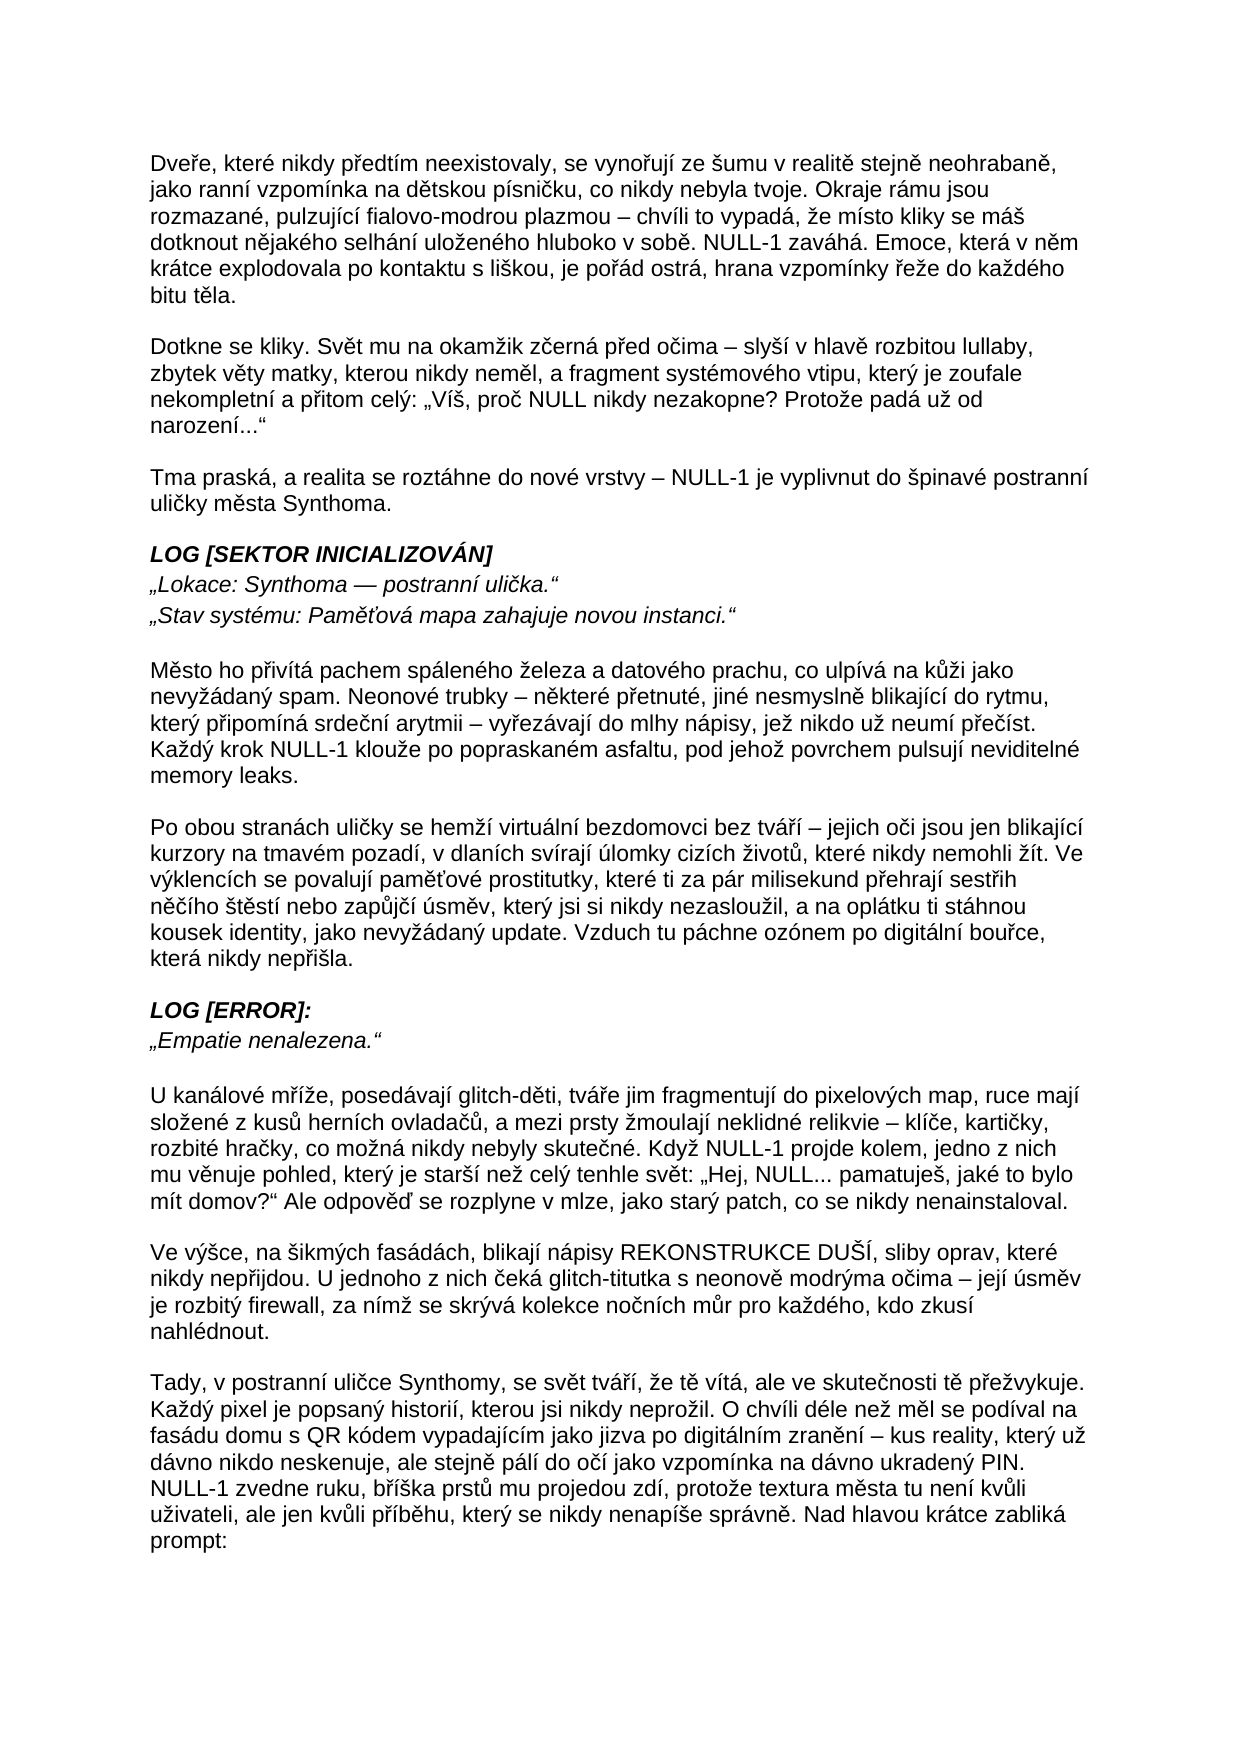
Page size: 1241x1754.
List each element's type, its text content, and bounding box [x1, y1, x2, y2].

text „Lokace: Synthoma — postranní ulička.“ [150, 571, 1090, 598]
subtitle LOG [SEKTOR INICIALIZOVÁN] [150, 541, 1090, 568]
text U kanálové mříže, posedávají glitch-děti, tváře jim fragmentují do pixelových map, ruce mají složené z kusů herních ovladačů, a mezi prsty žmoulají neklidné relikvie – klíče, kartičky, rozbité hračky, co možná nikdy nebyly skutečné. Když NULL-1 projde kolem, jedno z nich mu věnuje pohled, který je starší než celý tenhle svět: „Hej, NULL... pamatuješ, jaké to bylo mít domov?“ Ale odpověď se rozplyne v mlze, jako starý patch, co se nikdy nenainstaloval. [150, 1082, 1090, 1214]
text Ve výšce, na šikmých fasádách, blikají nápisy REKONSTRUKCE DUŠÍ, sliby oprav, které nikdy nepřijdou. U jednoho z nich čeká glitch-titutka s neonově modrýma očima – její úsměv je rozbitý firewall, za nímž se skrývá kolekce nočních můr pro každého, kdo zkusí nahlédnout. [150, 1239, 1090, 1344]
text Město ho přivítá pachem spáleného železa a datového prachu, co ulpívá na kůži jako nevyžádaný spam. Neonové trubky – některé přetnuté, jiné nesmyslně blikající do rytmu, který připomíná srdeční arytmii – vyřezávají do mlhy nápisy, jež nikdo už neumí přečíst. Každý krok NULL-1 klouže po popraskaném asfaltu, pod jehož povrchem pulsují neviditelné memory leaks. [150, 657, 1090, 789]
text „Empatie nenalezena.“ [150, 1027, 1090, 1053]
text Dotkne se kliky. Svět mu na okamžik zčerná před očima – slyší v hlavě rozbitou lullaby, zbytek věty matky, kterou nikdy neměl, a fragment systémového vtipu, který je zoufale nekompletní a přitom celý: „Víš, proč NULL nikdy nezakopne? Protože padá už od narození...“ [150, 333, 1090, 438]
text Dveře, které nikdy předtím neexistovaly, se vynořují ze šumu v realitě stejně neohrabaně, jako ranní vzpomínka na dětskou písničku, co nikdy nebyla tvoje. Okraje rámu jsou rozmazané, pulzující fialovo-modrou plazmou – chvíli to vypadá, že místo kliky se máš dotknout nějakého selhání uloženého hluboko v sobě. NULL-1 zaváhá. Emoce, která v něm krátce explodovala po kontaktu s liškou, je pořád ostrá, hrana vzpomínky řeže do každého bitu těla. [150, 150, 1090, 308]
text Tady, v postranní uličce Synthomy, se svět tváří, že tě vítá, ale ve skutečnosti tě přežvykuje. Každý pixel je popsaný historií, kterou jsi nikdy neprožil. O chvíli déle než měl se podíval na fasádu domu s QR kódem vypadajícím jako jizva po digitálním zranění – kus reality, který už dávno nikdo neskenuje, ale stejně pálí do očí jako vzpomínka na dávno ukradený PIN. NULL-1 zvedne ruku, bříška prstů mu projedou zdí, protože textura města tu není kvůli uživateli, ale jen kvůli příběhu, který se nikdy nenapíše správně. Nad hlavou krátce zabliká prompt: [150, 1369, 1090, 1554]
text „Stav systému: Paměťová mapa zahajuje novou instanci.“ [150, 602, 1090, 628]
text Po obou stranách uličky se hemží virtuální bezdomovci bez tváří – jejich oči jsou jen blikající kurzory na tmavém pozadí, v dlaních svírají úlomky cizích životů, které nikdy nemohli žít. Ve výklencích se povalují paměťové prostitutky, které ti za pár milisekund přehrají sestřih něčího štěstí nebo zapůjčí úsměv, který jsi si nikdy nezasloužil, a na oplátku ti stáhnou kousek identity, jako nevyžádaný update. Vzduch tu páchne ozónem po digitální bouřce, která nikdy nepřišla. [150, 814, 1090, 972]
subtitle LOG [ERROR]: [150, 997, 1090, 1023]
text Tma praská, a realita se roztáhne do nové vrstvy – NULL-1 je vyplivnut do špinavé postranní uličky města Synthoma. [150, 463, 1090, 516]
